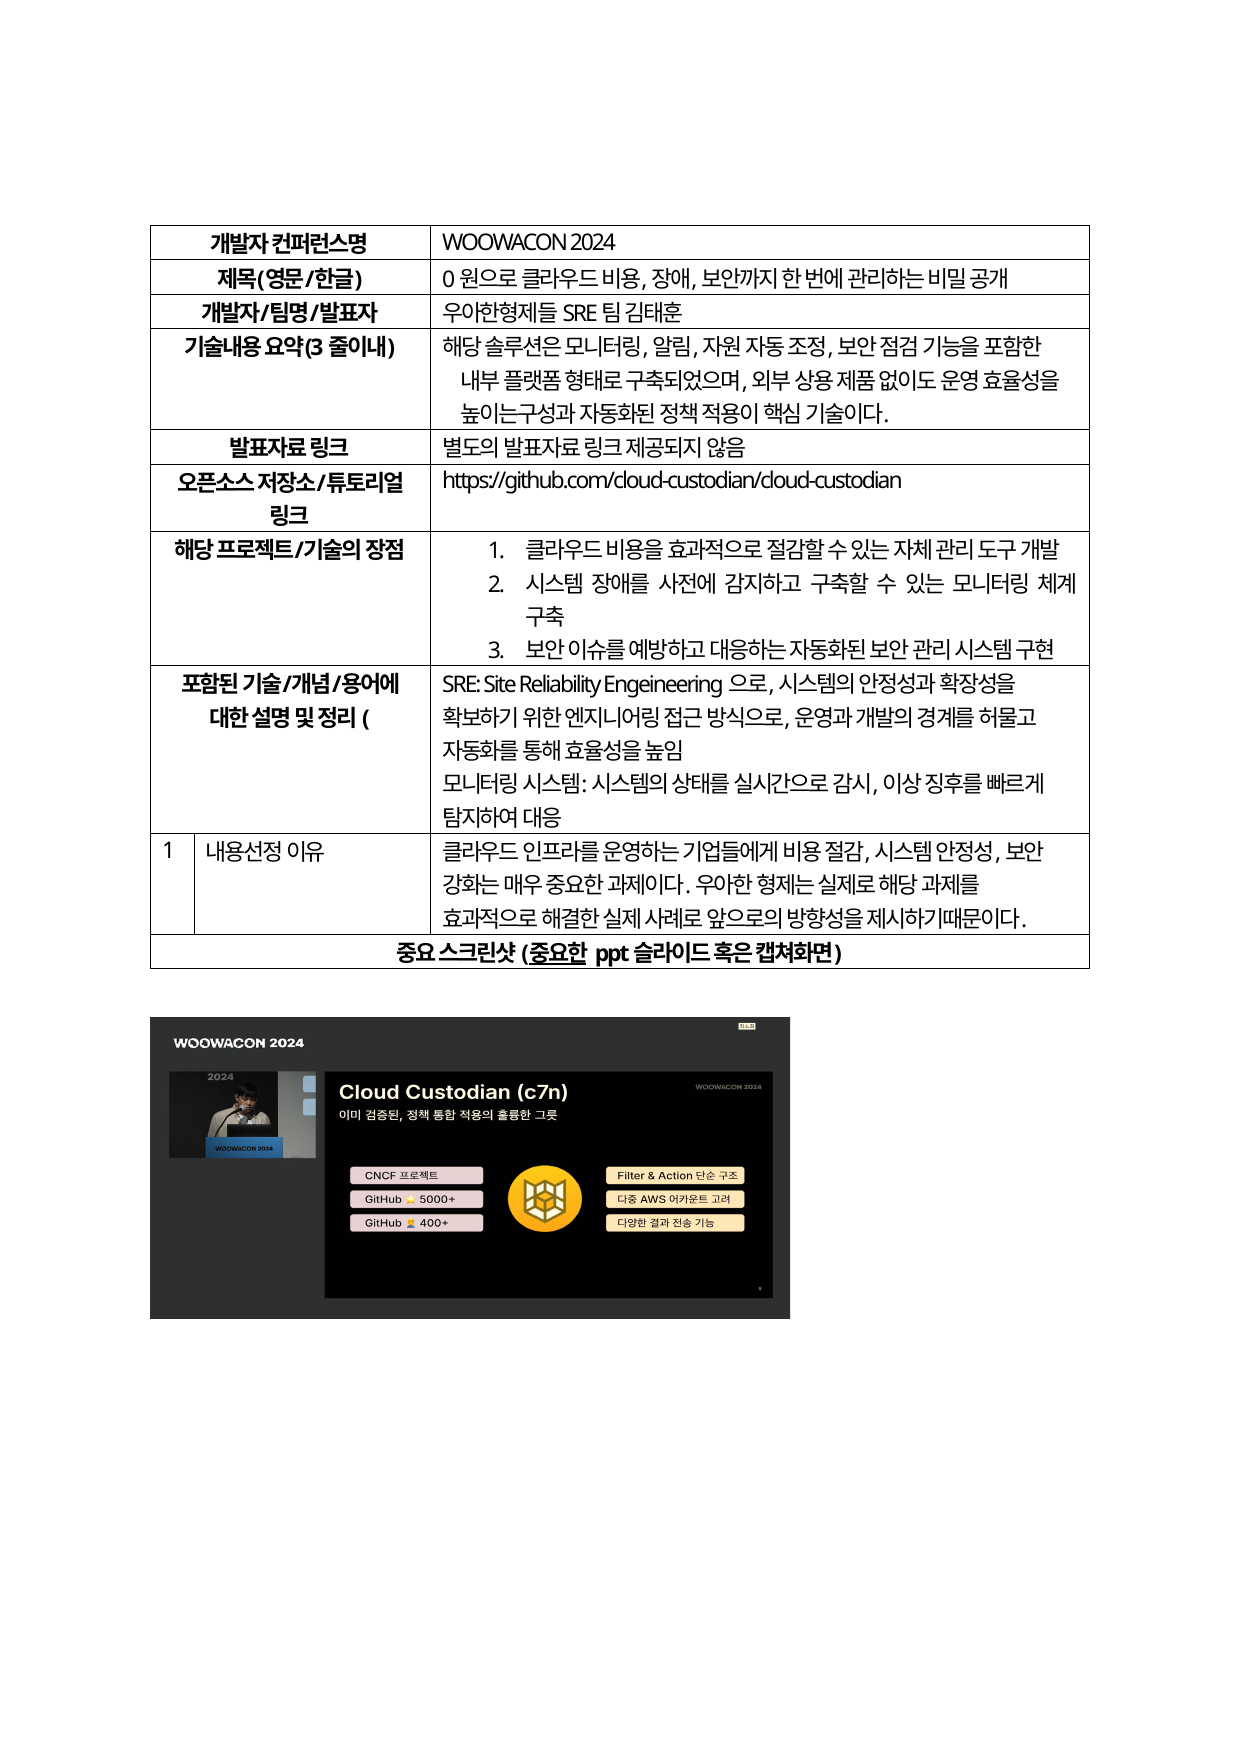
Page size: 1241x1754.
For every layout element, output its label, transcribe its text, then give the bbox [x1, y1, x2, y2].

table_cell 0원으로 클라우드 비용, 장애, 보안까지 한 번에 관리하는 비밀 공개 [431, 260, 1089, 294]
table_cell 내용선정 이유 [195, 834, 430, 934]
table_cell 우아한형제들 SRE 팀 김태훈 [431, 295, 1089, 328]
table_cell 개발자/팀명/발표자 [151, 295, 430, 328]
table_cell 해당 프로젝트/기술의 장점 [151, 532, 430, 665]
table_cell 중요 스크린샷 (중요한 ppt 슬라이드 혹은 캡쳐화면) [151, 935, 1089, 968]
table_cell 제목(영문/한글) [151, 260, 430, 294]
picture [150, 1017, 791, 1319]
table_cell 클라우드 인프라를 운영하는 기업들에게 비용 절감, 시스템 안정성, 보안 강화는 매우 중요한 과제이다. 우아한 형제는 실제로 해당 과제를 효과적으로 해결한 실제 사례로 앞으로의 방향성을 제시하기때문이다. [431, 834, 1089, 934]
table_cell 포함된 기술/개념/용어에 대한 설명 및 정리 ( [151, 666, 430, 833]
table_header 개발자 컨퍼런스명 [151, 226, 430, 259]
table_cell 클라우드 비용을 효과적으로 절감할 수 있는 자체 관리 도구 개발 시스템 장애를 사전에 감지하고 구축할 수 있는 모니터링 체계 구축 보안 이슈를 예방하고 대응하는 자동화된 보안 관리 시스템 구현 [431, 532, 1089, 665]
table_cell SRE: Site Reliability Engeineering으로, 시스템의 안정성과 확장성을 확보하기 위한 엔지니어링 접근 방식으로, 운영과 개발의 경계를 허물고 자동화를 통해 효율성을 높임 모니터링 시스템: 시스템의 상태를 실시간으로 감시, 이상 징후를 빠르게 탐지하여 대응 [431, 666, 1089, 833]
table_cell 별도의 발표자료 링크 제공되지 않음 [431, 430, 1089, 463]
table_cell 오픈소스 저장소/튜토리얼 링크 [151, 465, 430, 531]
table_cell 기술내용 요약(3줄이내) [151, 329, 430, 429]
table_cell 해당 솔루션은 모니터링, 알림, 자원 자동 조정, 보안 점검 기능을 포함한 내부 플랫폼 형태로 구축되었으며, 외부 상용 제품 없이도 운영 효율성을 높이는구성과 자동화된 정책 적용이 핵심 기술이다. [431, 329, 1089, 429]
table_cell 발표자료 링크 [151, 430, 430, 463]
table_header WOOWACON 2024 [431, 226, 1089, 259]
table_cell 1 [151, 834, 194, 934]
table_cell https://github.com/cloud-custodian/cloud-custodian [431, 465, 1089, 531]
